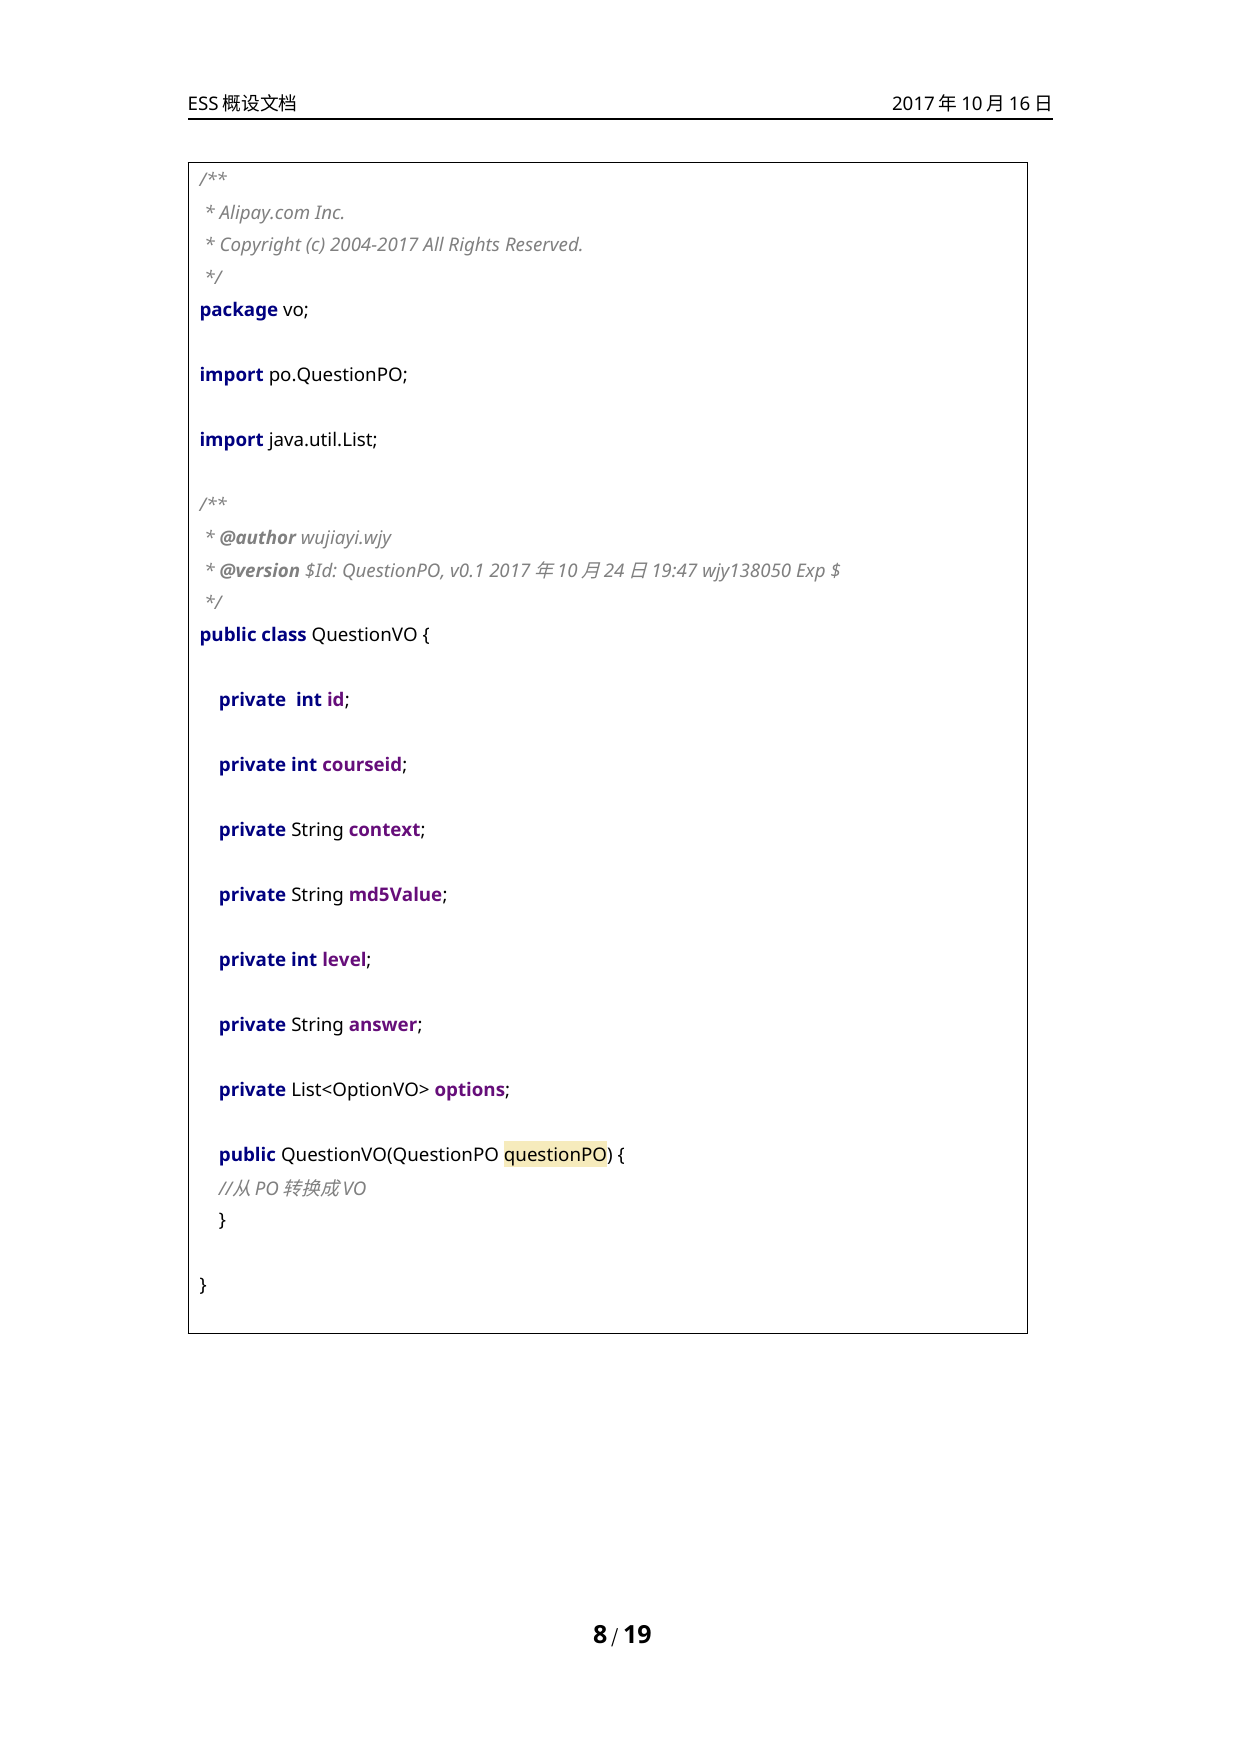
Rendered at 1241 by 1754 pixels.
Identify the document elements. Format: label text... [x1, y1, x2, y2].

table_header /** * Alipay.com Inc. * Copyright (c) 2004-2017 All Rights Reserved. */ package vo; import po.QuestionPO; import java.util.List; /** * @author wujiayi.wjy * @version $Id: QuestionPO, v0.1 2017年10月24日 19:47 wjy138050 Exp $ */ public class QuestionVO { private int id; private int courseid; private String context; private String md5Value; private int level; private String answer; private List<OptionVO> options; public QuestionVO(QuestionPO questionPO) { //从PO转换成VO } } [189, 163, 1027, 1333]
